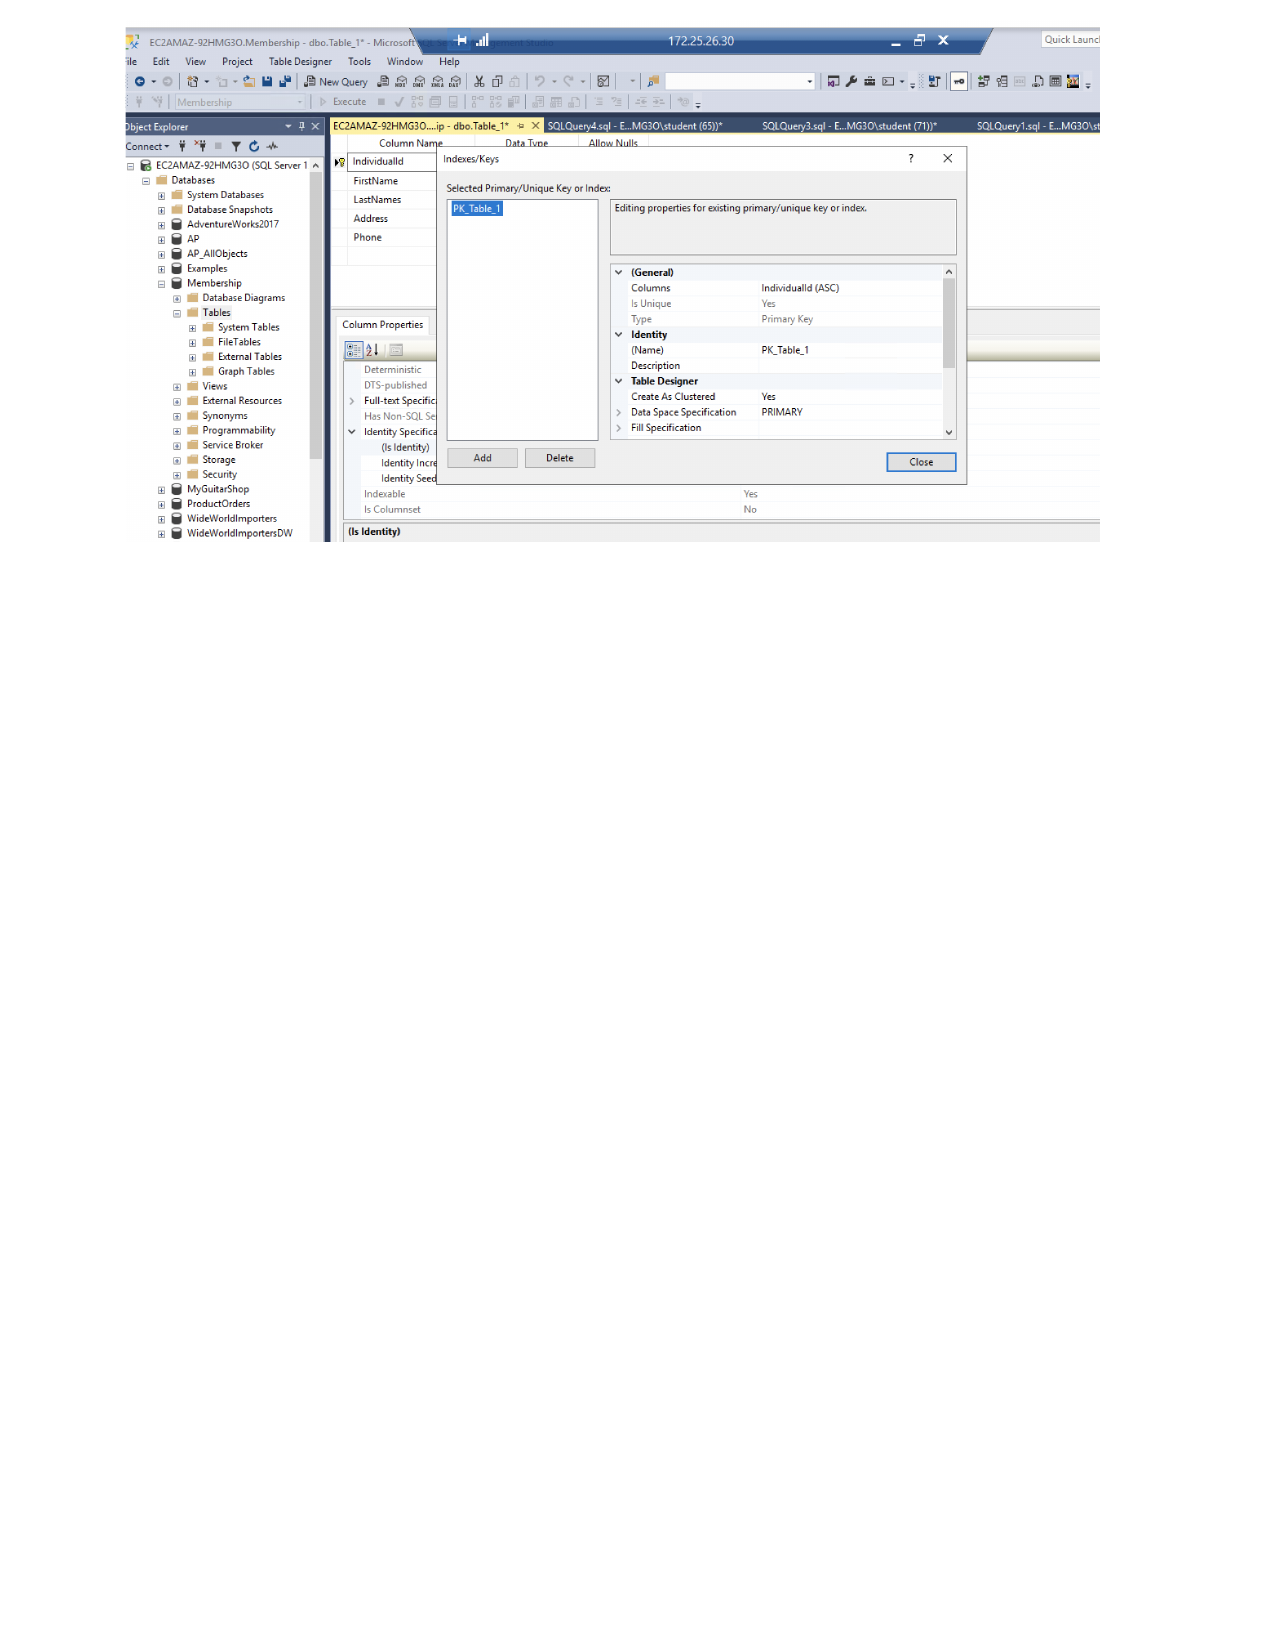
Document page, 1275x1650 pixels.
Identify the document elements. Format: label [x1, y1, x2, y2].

picture [125, 20, 1100, 542]
